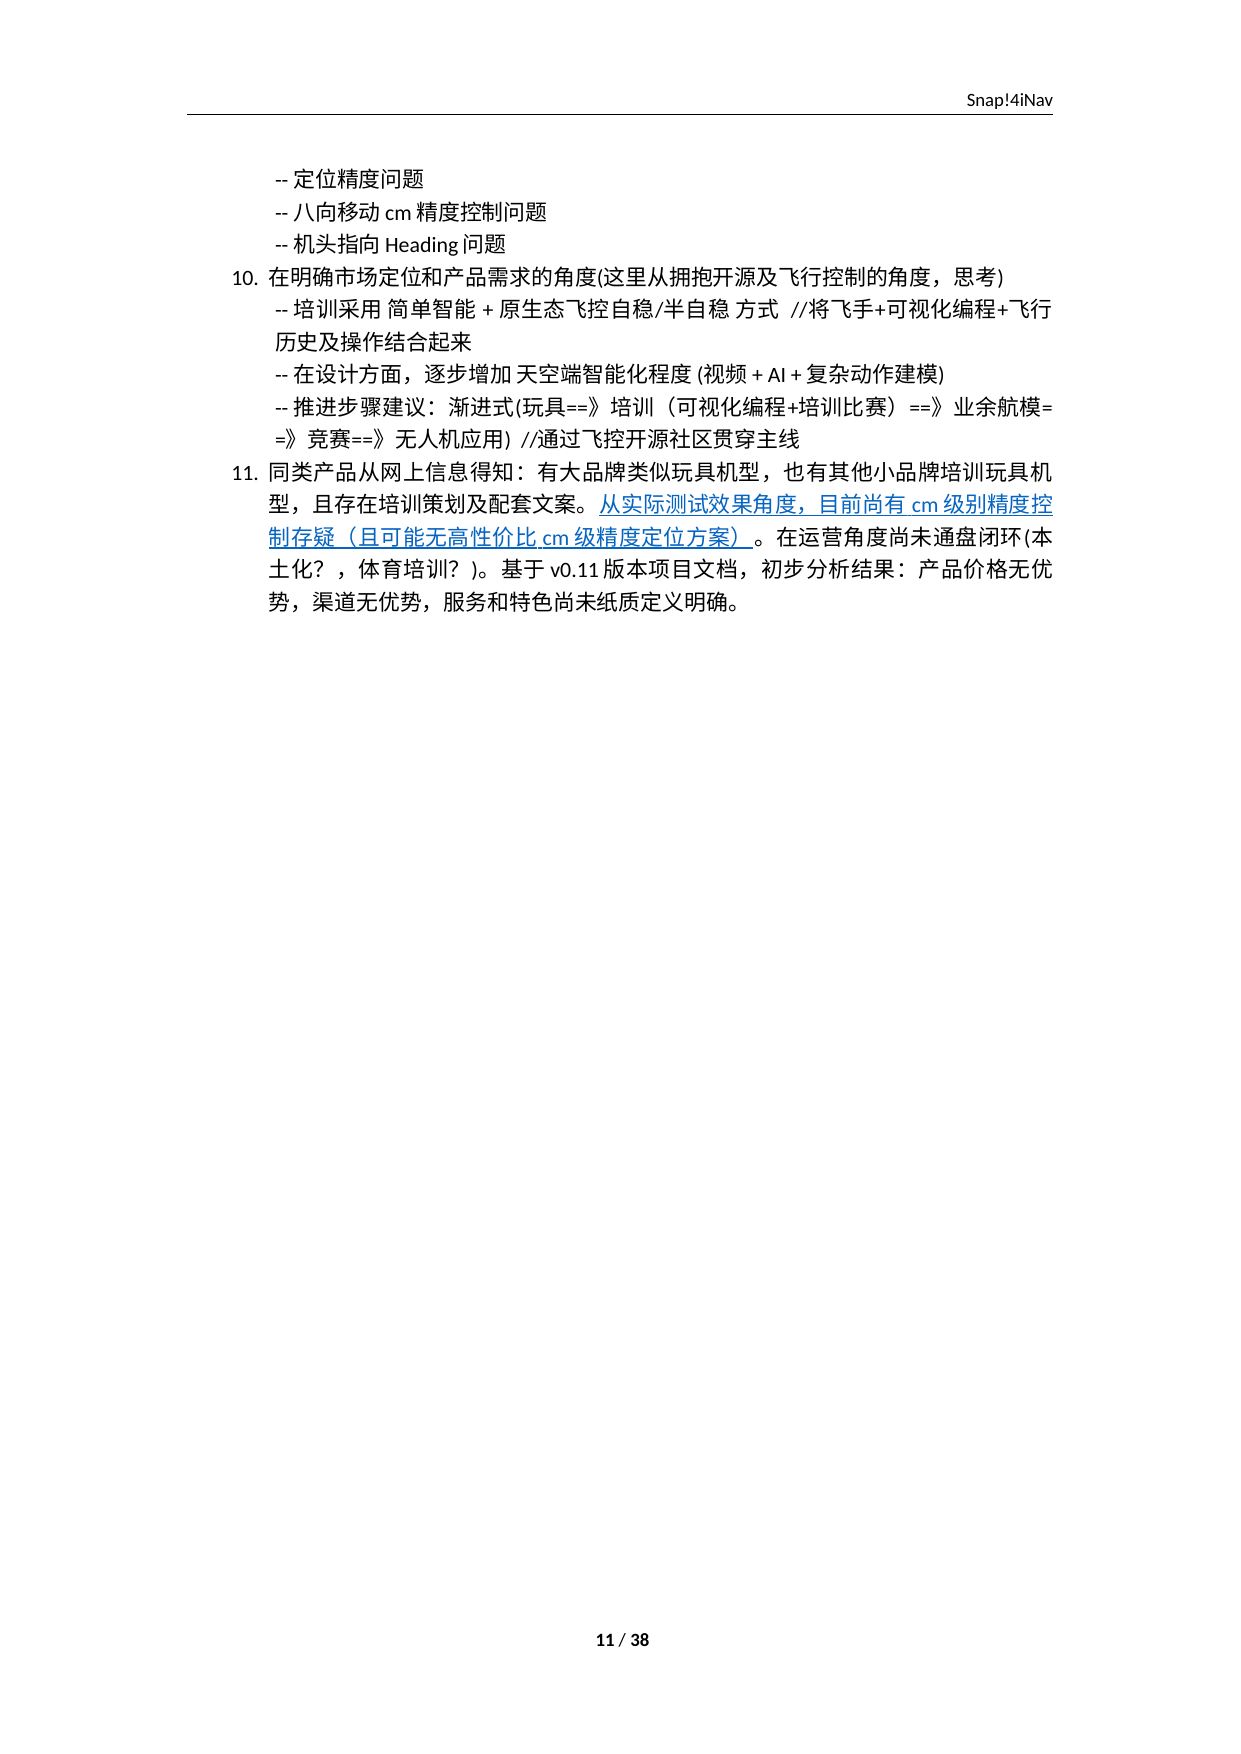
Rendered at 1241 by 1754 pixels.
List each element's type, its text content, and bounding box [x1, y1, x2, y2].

list 在明确市场定位和产品需求的角度(这里从拥抱开源及飞行控制的角度，思考) [231, 259, 1053, 292]
list 同类产品从网上信息得知：有大品牌类似玩具机型，也有其他小品牌培训玩具机型，且存在培训策划及配套文案。从实际测试效果角度，目前尚有cm级别精度控制存疑（且可能无高性价比cm级精度定位方案）。在运营角度尚未通盘闭环(本土化？，体育培训？)。基于v0.11版本项目文档，初步分析结果：产品价格无优势，渠道无优势，服务和特色尚未纸质定义明确。 [231, 454, 1053, 617]
list -- 机头指向Heading问题 [275, 227, 1053, 259]
list -- 推进步骤建议：渐进式(玩具==》培训（可视化编程+培训比赛）==》业余航模==》竞赛==》无人机应用) //通过飞控开源社区贯穿主线 [275, 389, 1053, 454]
list -- 定位精度问题 [275, 162, 1053, 194]
list -- 在设计方面，逐步增加 天空端智能化程度 (视频 + AI + 复杂动作建模) [275, 357, 1053, 389]
list -- 培训采用 简单智能 + 原生态飞控自稳/半自稳 方式 //将飞手+可视化编程+飞行历史及操作结合起来 [275, 292, 1053, 357]
list -- 八向移动cm精度控制问题 [275, 194, 1053, 227]
